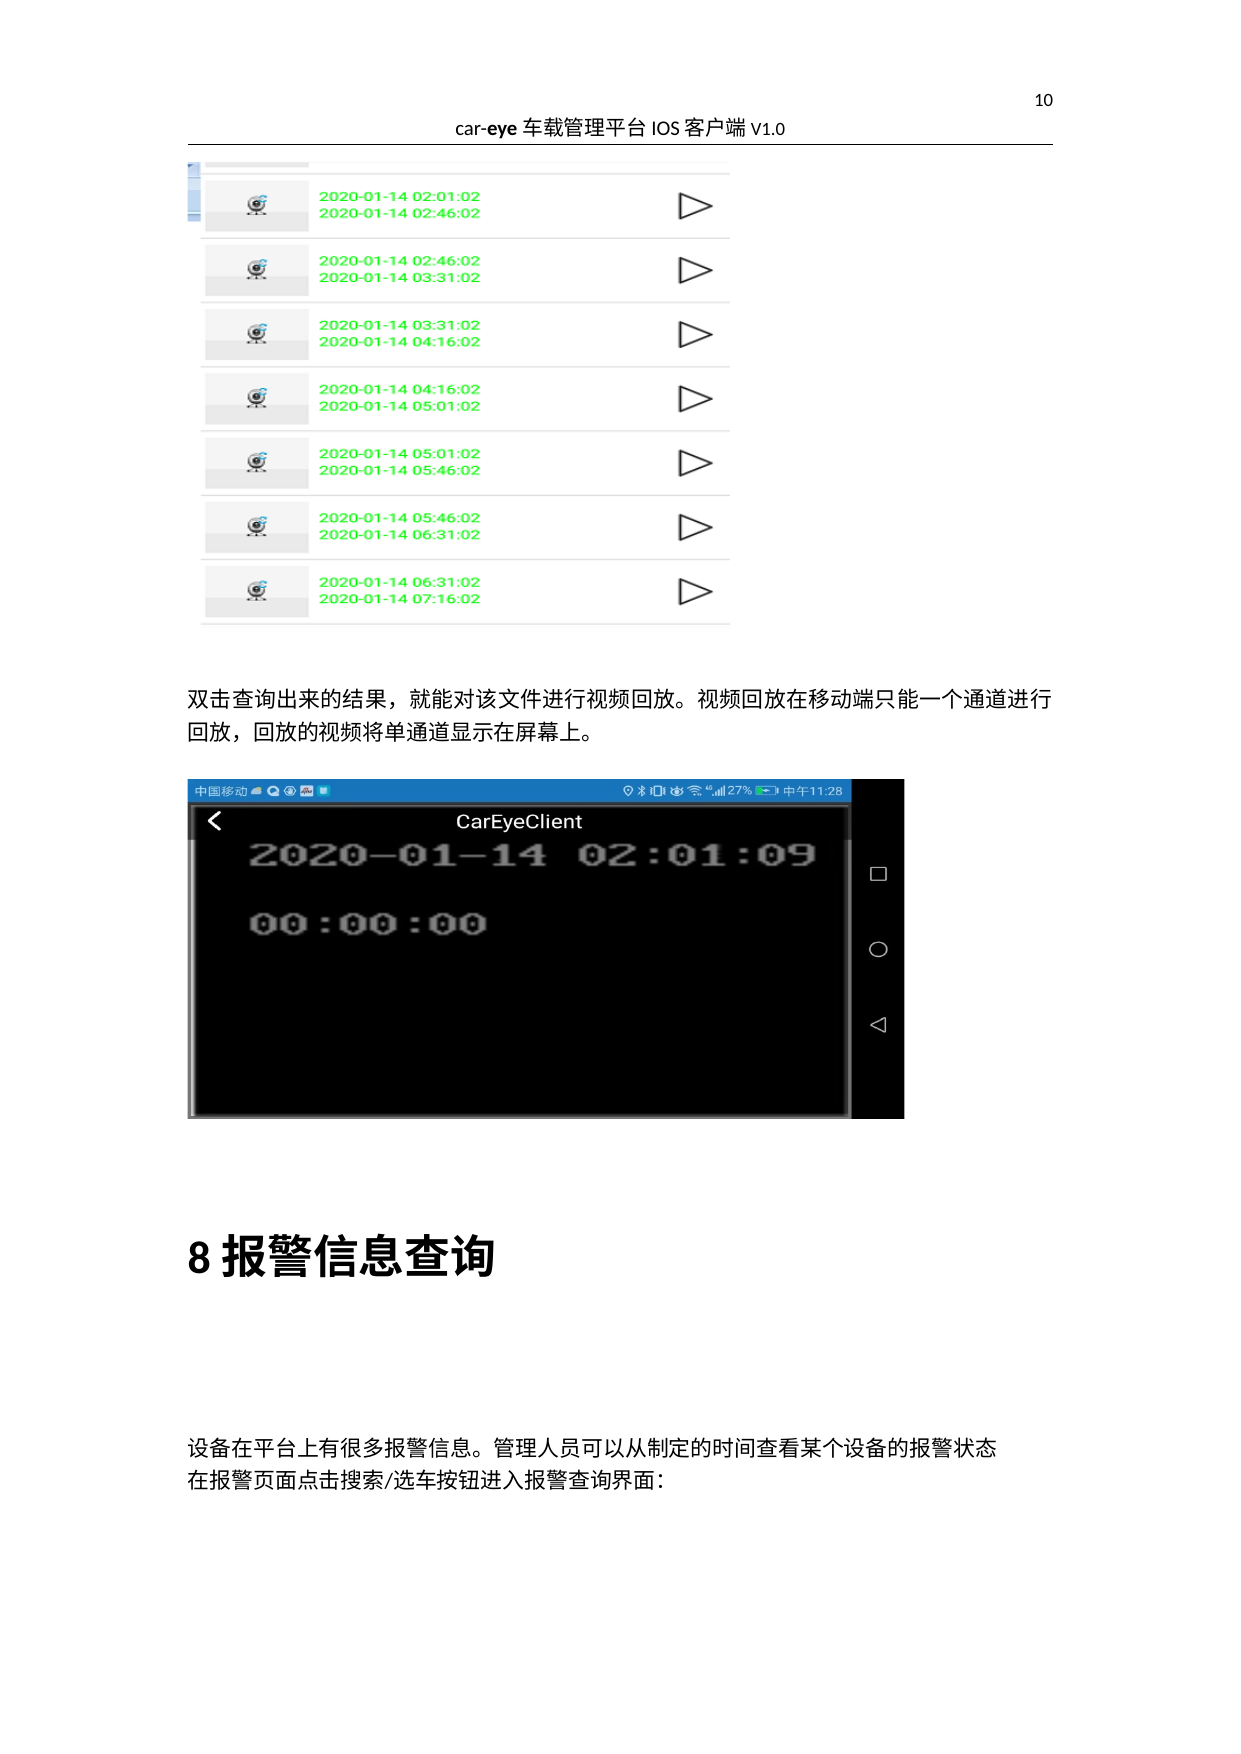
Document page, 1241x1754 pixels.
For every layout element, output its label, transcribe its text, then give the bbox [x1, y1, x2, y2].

picture [187, 162, 730, 628]
subtitle 8 报警信息查询 [187, 1205, 1053, 1302]
text 在报警页面点击搜索/选车按钮进入报警查询界面： [187, 1463, 1053, 1495]
text 双击查询出来的结果，就能对该文件进行视频回放。视频回放在移动端只能一个通道进行回放，回放的视频将单通道显示在屏幕上。 [187, 682, 1053, 747]
text 设备在平台上有很多报警信息。管理人员可以从制定的时间查看某个设备的报警状态 [187, 1430, 1053, 1463]
picture [187, 779, 905, 1119]
